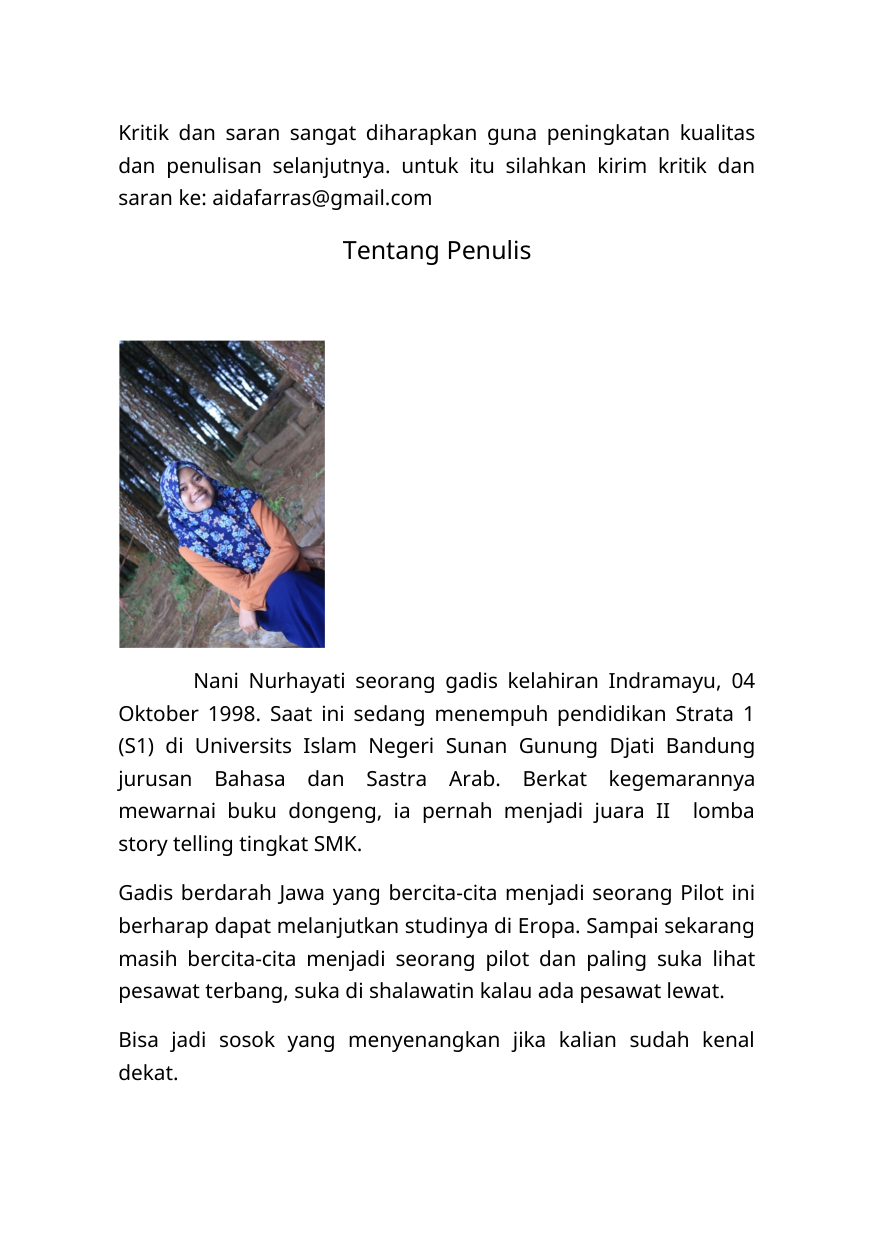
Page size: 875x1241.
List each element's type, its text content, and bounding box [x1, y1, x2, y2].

text Bisa jadi sosok yang menyenangkan jika kalian sudah kenal dekat. [118, 1026, 756, 1087]
text Nani Nurhayati seorang gadis kelahiran Indramayu, 04 Oktober 1998. Saat ini sedang menempuh pendidikan Strata 1 (S1) di Universits Islam Negeri Sunan Gunung Djati Bandung jurusan Bahasa dan Sastra Arab. Berkat kegemarannya mewarnai buku dongeng, ia pernah menjadi juara II lomba story telling tingkat SMK. [118, 666, 756, 858]
text Tentang Penulis [118, 233, 756, 267]
text Gadis berdarah Jawa yang bercita-cita menjadi seorang Pilot ini berharap dapat melanjutkan studinya di Eropa. Sampai sekarang masih bercita-cita menjadi seorang pilot dan paling suka lihat pesawat terbang, suka di shalawatin kalau ada pesawat lewat. [118, 878, 756, 1005]
picture [120, 341, 324, 647]
text Kritik dan saran sangat diharapkan guna peningkatan kualitas dan penulisan selanjutnya. untuk itu silahkan kirim kritik dan saran ke: aidafarras@gmail.com [118, 118, 756, 212]
